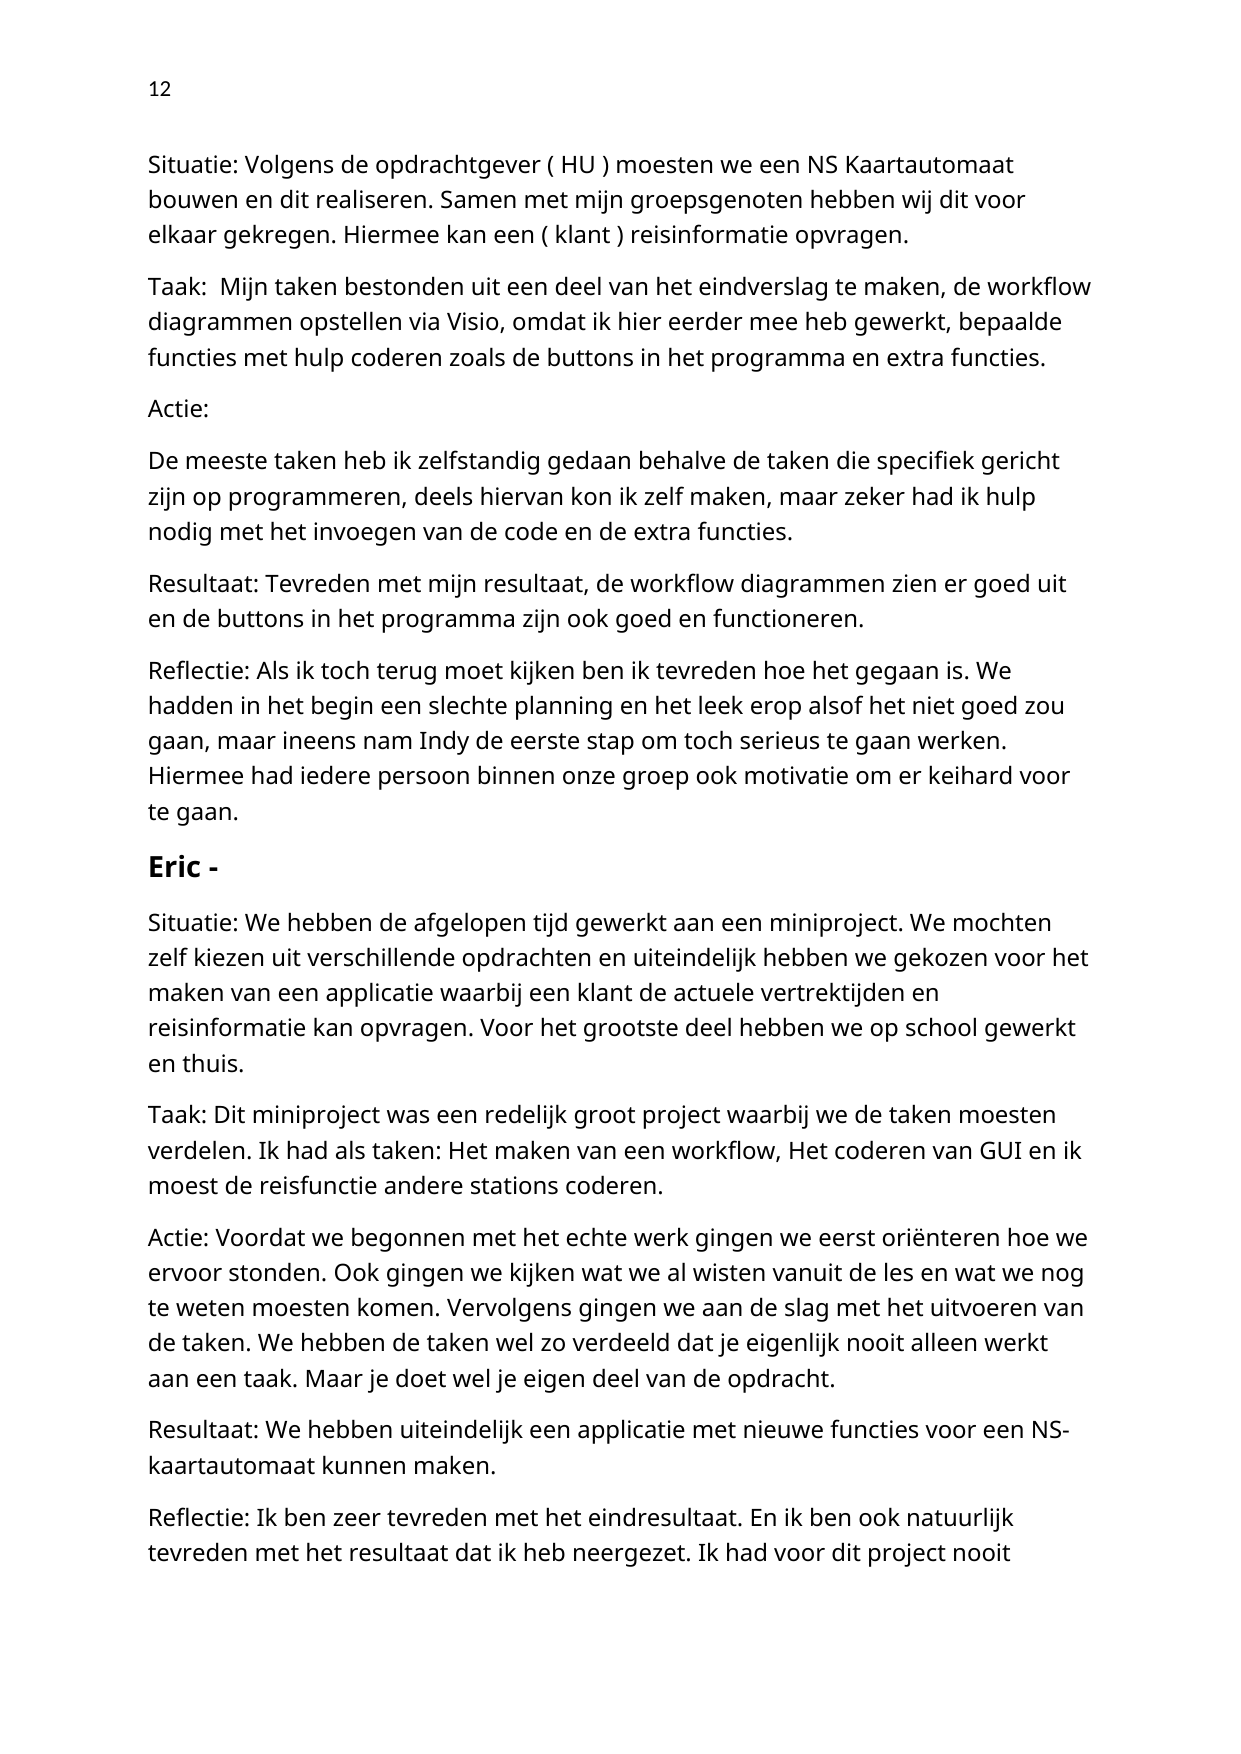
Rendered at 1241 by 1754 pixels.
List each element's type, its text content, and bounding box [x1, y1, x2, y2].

text Resultaat: Tevreden met mijn resultaat, de workflow diagrammen zien er goed uit en de buttons in het programma zijn ook goed en functioneren. [148, 566, 1093, 634]
text Situatie: Volgens de opdrachtgever ( HU ) moesten we een NS Kaartautomaat bouwen en dit realiseren. Samen met mijn groepsgenoten hebben wij dit voor elkaar gekregen. Hiermee kan een ( klant ) reisinformatie opvragen. [148, 148, 1093, 251]
text Taak: Mijn taken bestonden uit een deel van het eindverslag te maken, de workflow diagrammen opstellen via Visio, omdat ik hier eerder mee heb gewerkt, bepaalde functies met hulp coderen zoals de buttons in het programma en extra functies. [148, 270, 1093, 373]
text Taak: Dit miniproject was een redelijk groot project waarbij we de taken moesten verdelen. Ik had als taken: Het maken van een workflow, Het coderen van GUI en ik moest de reisfunctie andere stations coderen. [148, 1098, 1093, 1201]
text Reflectie: Als ik toch terug moet kijken ben ik tevreden hoe het gegaan is. We hadden in het begin een slechte planning en het leek erop alsof het niet goed zou gaan, maar ineens nam Indy de eerste stap om toch serieus te gaan werken. Hiermee had iedere persoon binnen onze groep ook motivatie om er keihard voor te gaan. [148, 653, 1093, 827]
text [148, 1500, 1093, 1568]
text De meeste taken heb ik zelfstandig gedaan behalve de taken die specifiek gericht zijn op programmeren, deels hiervan kon ik zelf maken, maar zeker had ik hulp nodig met het invoegen van de code en de extra functies. [148, 444, 1093, 547]
text Actie: [148, 392, 1093, 425]
text Situatie: We hebben de afgelopen tijd gewerkt aan een miniproject. We mochten zelf kiezen uit verschillende opdrachten en uiteindelijk hebben we gekozen voor het maken van een applicatie waarbij een klant de actuele vertrektijden en reisinformatie kan opvragen. Voor het grootste deel hebben we op school gewerkt en thuis. [148, 906, 1093, 1079]
text Actie: Voordat we begonnen met het echte werk gingen we eerst oriënteren hoe we ervoor stonden. Ook gingen we kijken wat we al wisten vanuit de les en wat we nog te weten moesten komen. Vervolgens gingen we aan de slag met het uitvoeren van de taken. We hebben de taken wel zo verdeeld dat je eigenlijk nooit alleen werkt aan een taak. Maar je doet wel je eigen deel van de opdracht. [148, 1221, 1093, 1394]
text Resultaat: We hebben uiteindelijk een applicatie met nieuwe functies voor een NS-kaartautomaat kunnen maken. [148, 1413, 1093, 1481]
text Eric - [148, 846, 1093, 886]
